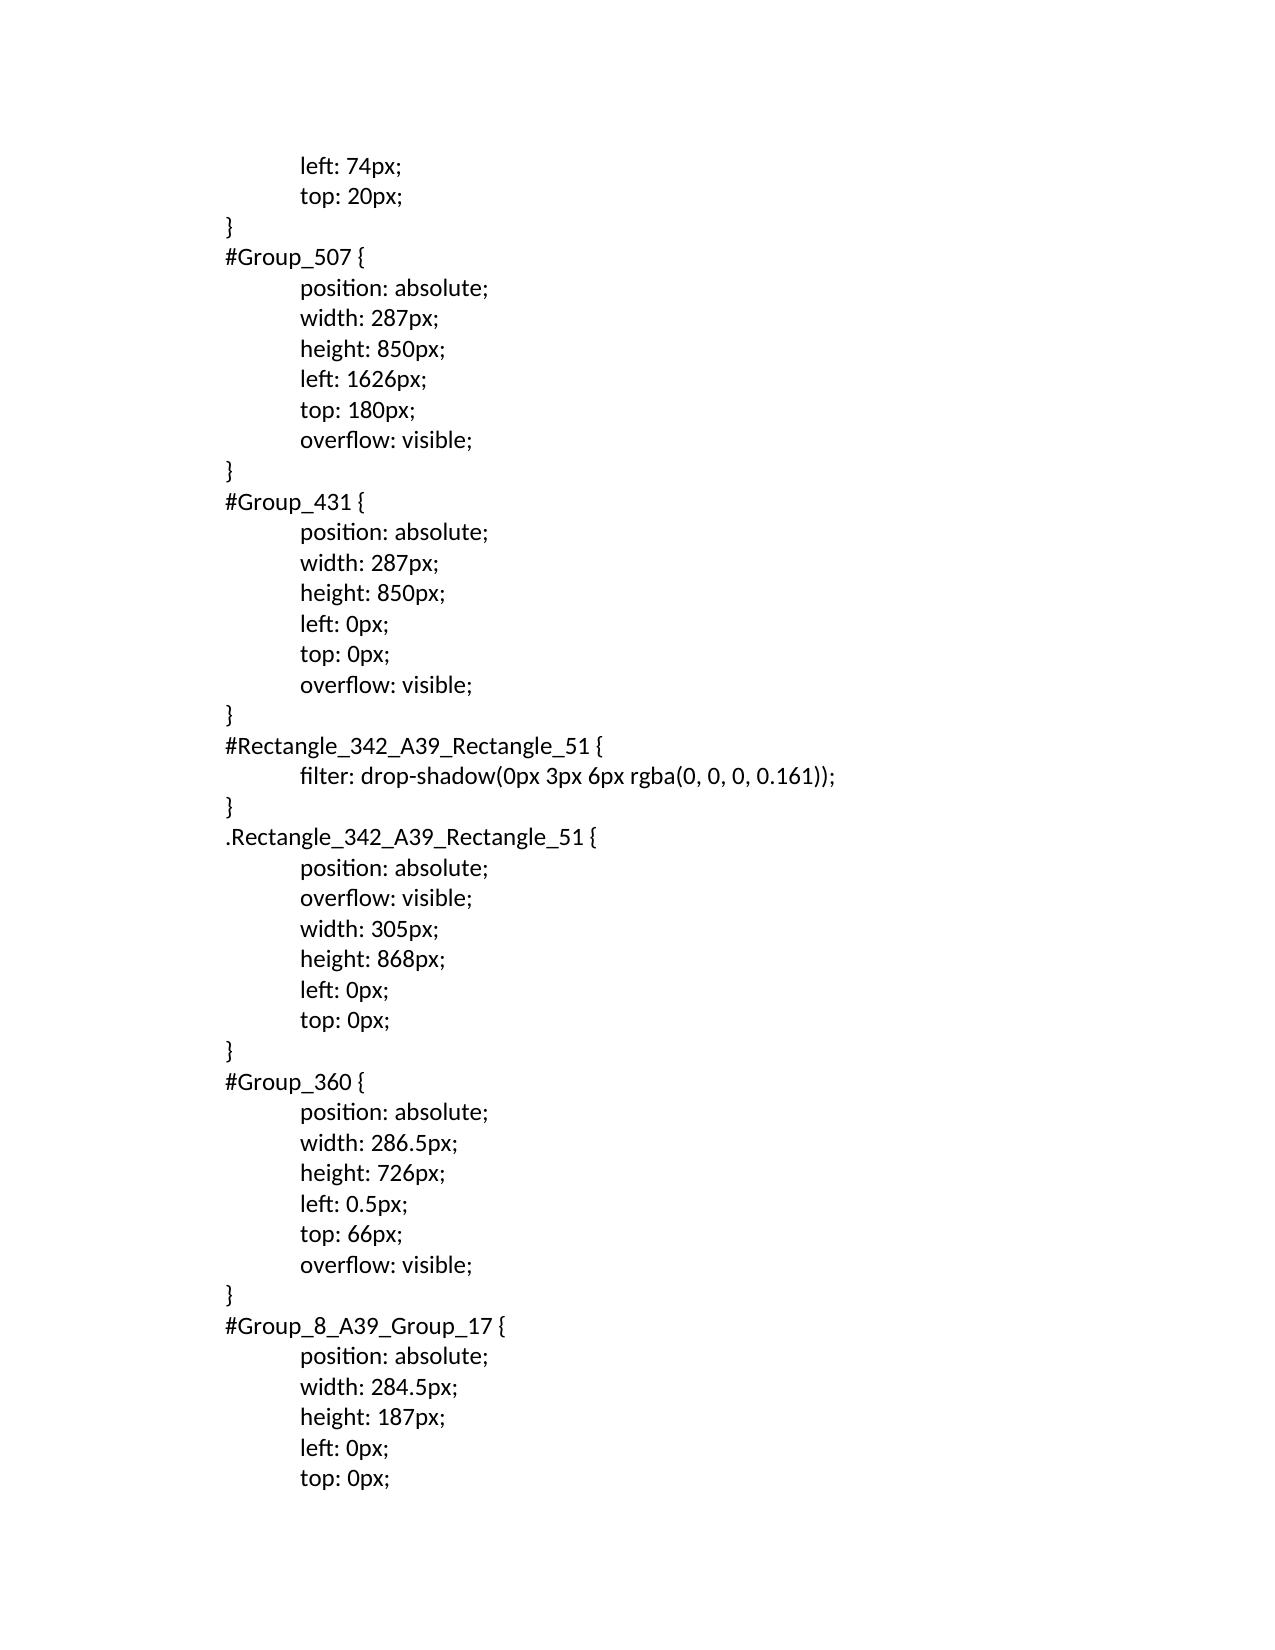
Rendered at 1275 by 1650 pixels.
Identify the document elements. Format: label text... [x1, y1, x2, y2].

text position: absolute; [150, 852, 1125, 882]
text #Group_431 { [150, 486, 1125, 516]
text width: 286.5px; [150, 1127, 1125, 1157]
text height: 850px; [150, 333, 1125, 364]
text } [150, 1279, 1125, 1310]
text } [150, 1035, 1125, 1066]
text left: 74px; [150, 150, 1125, 181]
text } [150, 455, 1125, 486]
text height: 187px; [150, 1401, 1125, 1432]
text height: 868px; [150, 943, 1125, 974]
text position: absolute; [150, 516, 1125, 547]
text top: 0px; [150, 638, 1125, 669]
text top: 180px; [150, 394, 1125, 425]
text top: 66px; [150, 1218, 1125, 1249]
text top: 0px; [150, 1004, 1125, 1035]
text .Rectangle_342_A39_Rectangle_51 { [150, 821, 1125, 852]
text #Rectangle_342_A39_Rectangle_51 { [150, 730, 1125, 760]
text width: 305px; [150, 913, 1125, 943]
text overflow: visible; [150, 882, 1125, 913]
text width: 287px; [150, 303, 1125, 333]
text position: absolute; [150, 272, 1125, 303]
text left: 0px; [150, 974, 1125, 1004]
text #Group_507 { [150, 242, 1125, 272]
text #Group_360 { [150, 1066, 1125, 1096]
text left: 0px; [150, 1432, 1125, 1462]
text overflow: visible; [150, 1249, 1125, 1279]
text width: 284.5px; [150, 1371, 1125, 1401]
text #Group_8_A39_Group_17 { [150, 1310, 1125, 1340]
text left: 0px; [150, 608, 1125, 638]
text } [150, 699, 1125, 730]
text position: absolute; [150, 1096, 1125, 1127]
text } [150, 211, 1125, 242]
text height: 726px; [150, 1157, 1125, 1188]
text position: absolute; [150, 1340, 1125, 1371]
text width: 287px; [150, 547, 1125, 577]
text filter: drop-shadow(0px 3px 6px rgba(0, 0, 0, 0.161)); [150, 760, 1125, 791]
text } [150, 791, 1125, 821]
text top: 0px; [150, 1462, 1125, 1493]
text top: 20px; [150, 181, 1125, 211]
text height: 850px; [150, 577, 1125, 608]
text overflow: visible; [150, 425, 1125, 455]
text overflow: visible; [150, 669, 1125, 699]
text left: 1626px; [150, 364, 1125, 394]
text left: 0.5px; [150, 1188, 1125, 1218]
